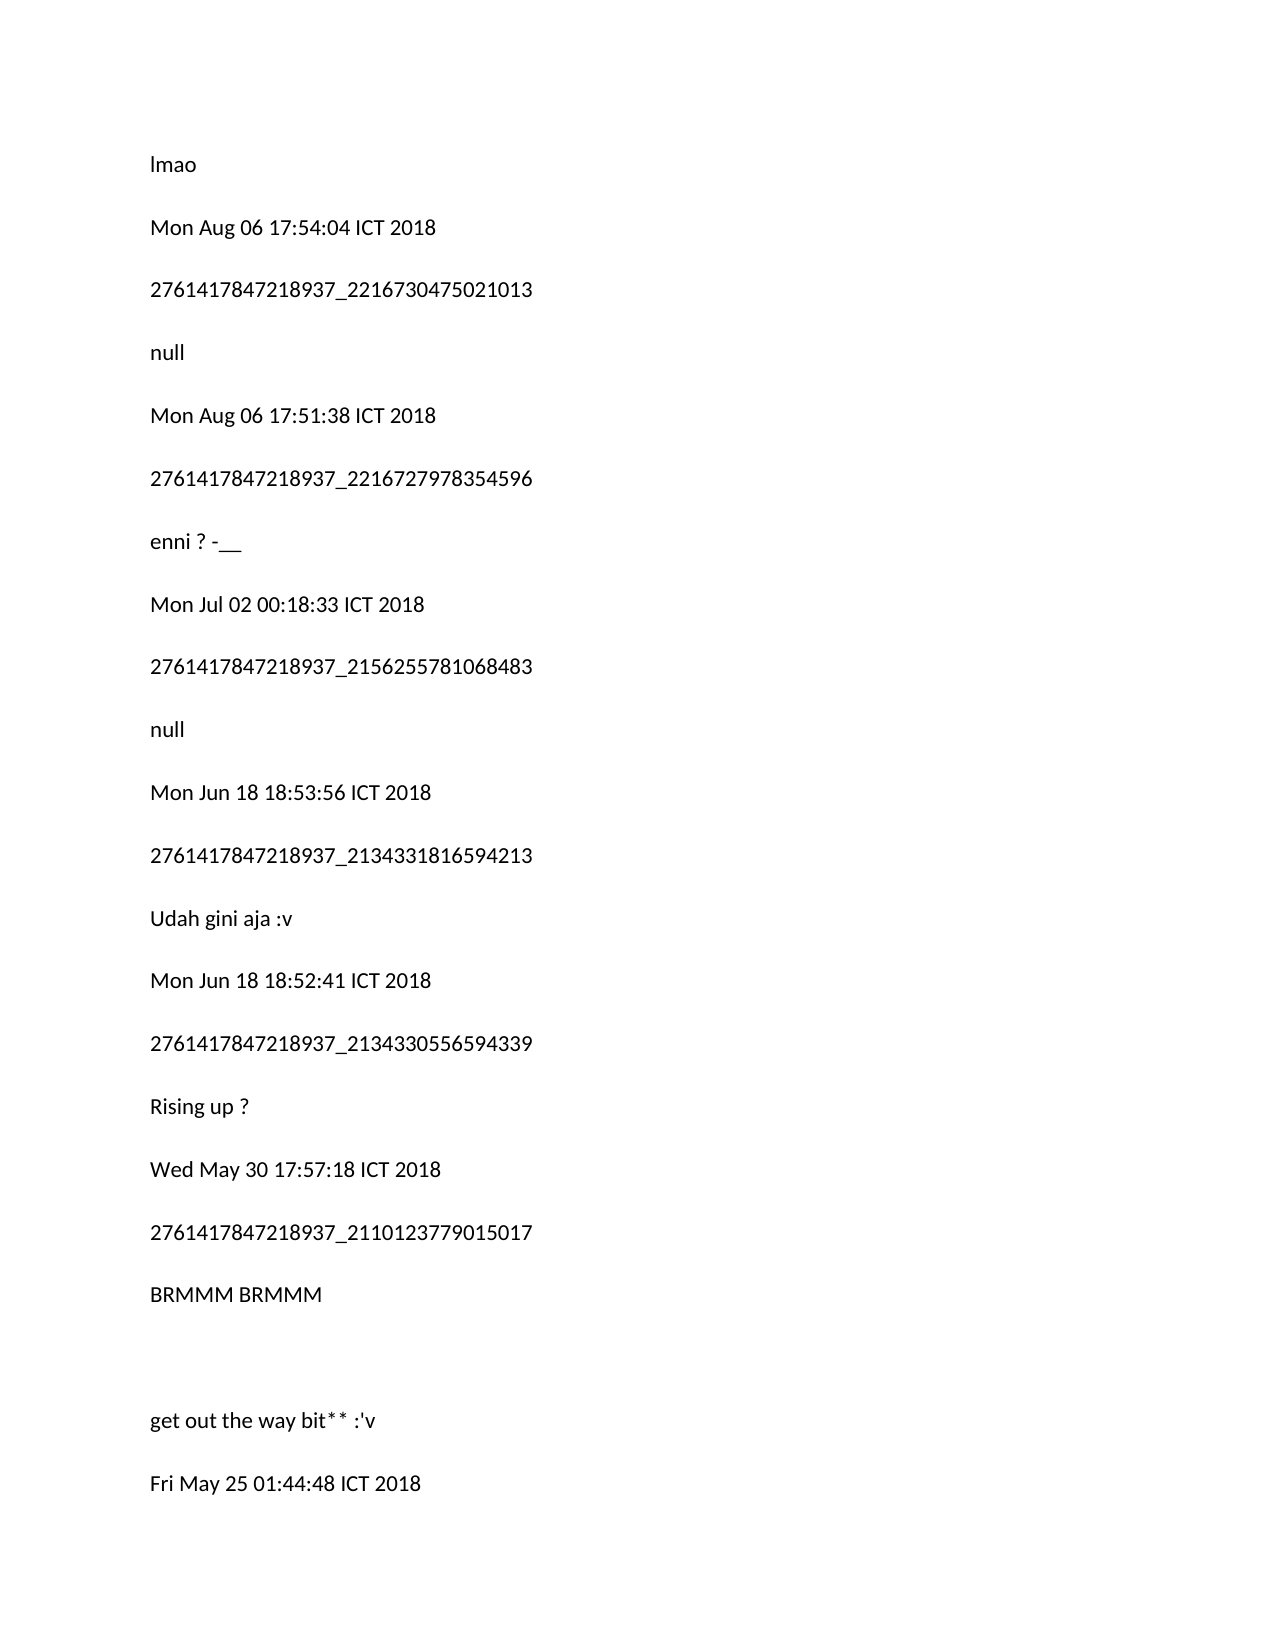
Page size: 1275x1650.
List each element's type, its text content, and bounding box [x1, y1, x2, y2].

text 2761417847218937_2134331816594213 [150, 841, 1125, 869]
text Mon Jul 02 00:18:33 ICT 2018 [150, 590, 1125, 618]
text Mon Aug 06 17:54:04 ICT 2018 [150, 213, 1125, 241]
text Mon Aug 06 17:51:38 ICT 2018 [150, 401, 1125, 429]
text 2761417847218937_2156255781068483 [150, 652, 1125, 681]
text 2761417847218937_2134330556594339 [150, 1029, 1125, 1057]
text Rising up ? [150, 1092, 1125, 1120]
text 2761417847218937_2216730475021013 [150, 276, 1125, 304]
text get out the way bit** :'v [150, 1406, 1125, 1434]
text BRMMM BRMMM [150, 1281, 1125, 1309]
text 2761417847218937_2110123779015017 [150, 1218, 1125, 1246]
text 2761417847218937_2216727978354596 [150, 464, 1125, 492]
text null [150, 338, 1125, 366]
text Udah gini aja :v [150, 904, 1125, 932]
text Mon Jun 18 18:53:56 ICT 2018 [150, 778, 1125, 806]
text lmao [150, 150, 1125, 178]
text Mon Jun 18 18:52:41 ICT 2018 [150, 967, 1125, 994]
text Wed May 30 17:57:18 ICT 2018 [150, 1155, 1125, 1183]
text Fri May 25 01:44:48 ICT 2018 [150, 1469, 1125, 1497]
text null [150, 715, 1125, 743]
text enni ? -__ [150, 527, 1125, 555]
